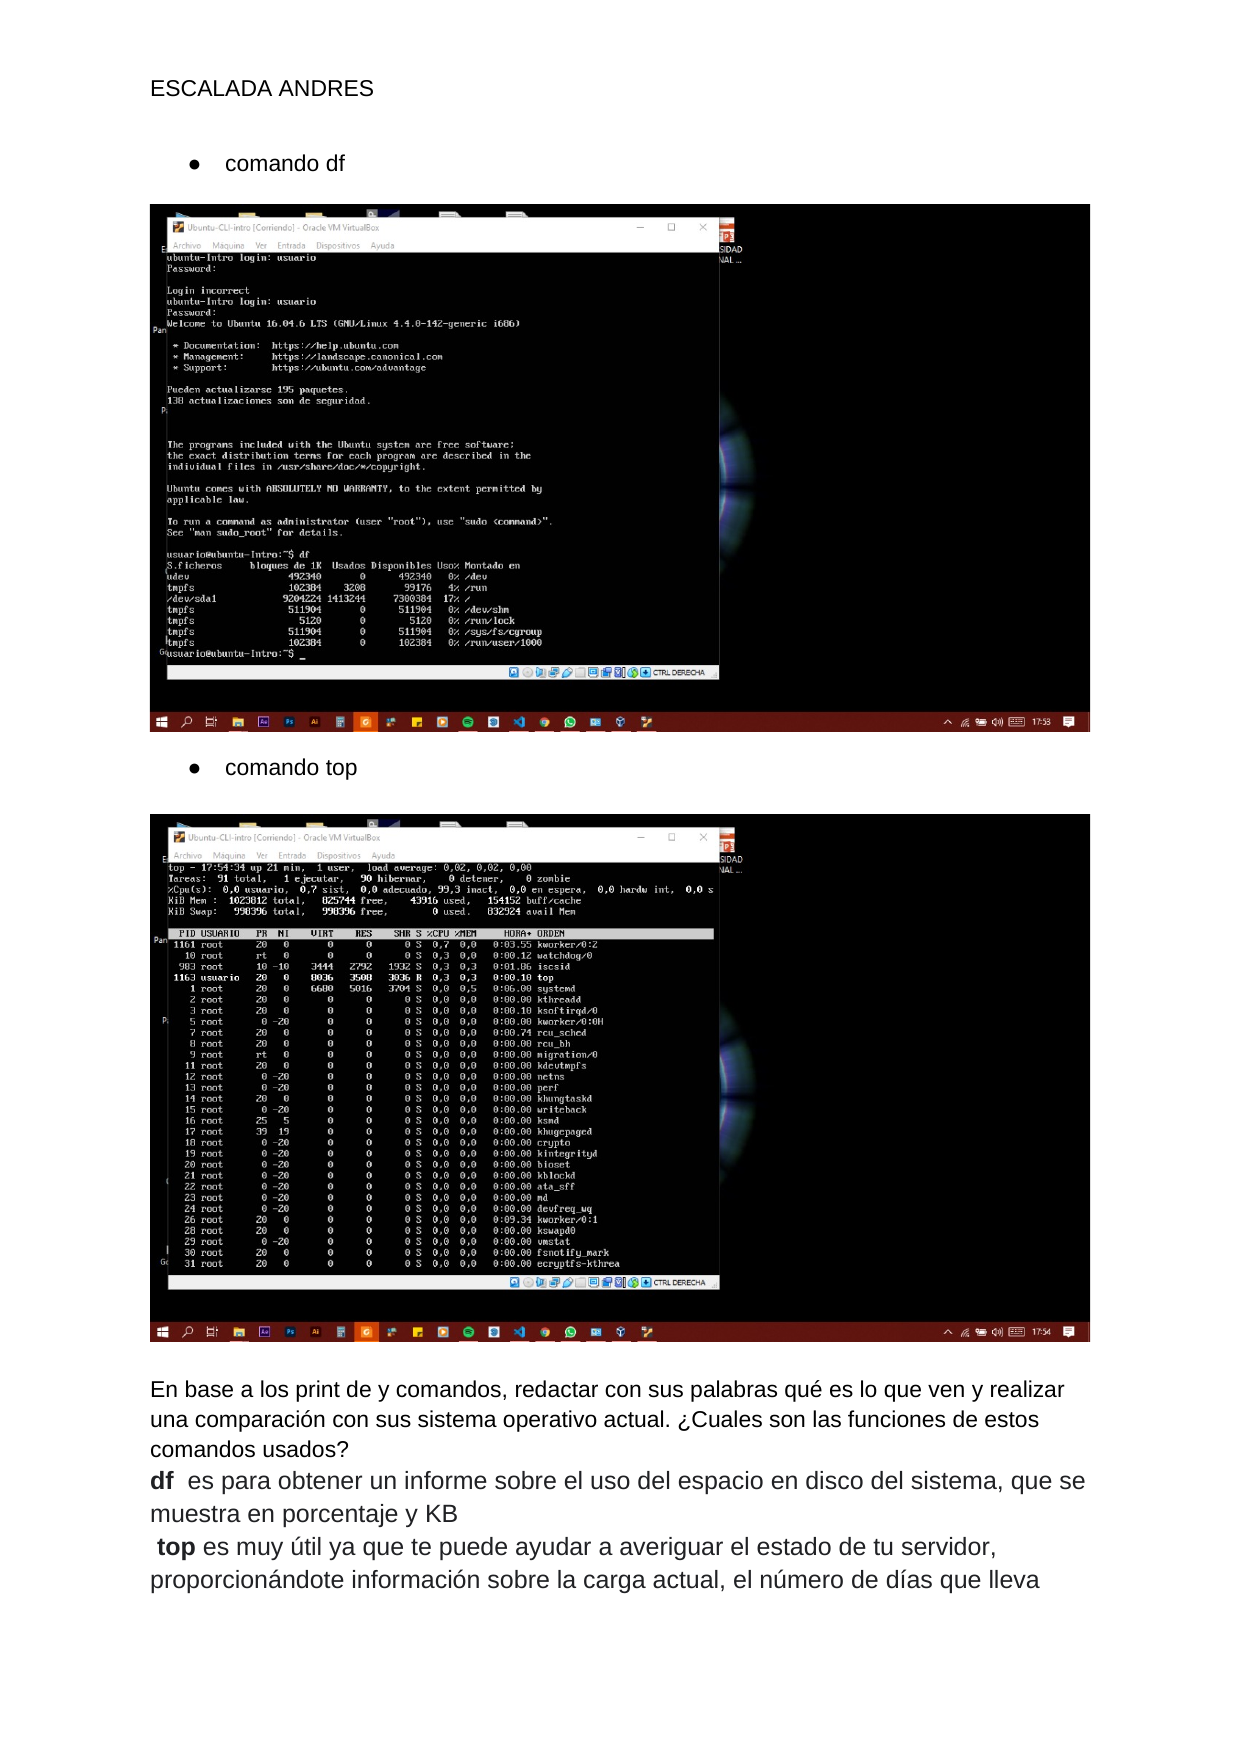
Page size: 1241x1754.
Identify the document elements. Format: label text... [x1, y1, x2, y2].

picture [150, 814, 1091, 1342]
picture [149, 204, 1091, 732]
text df es para obtener un informe sobre el uso del espacio en disco del sistema, que se muestra en porcentaje y KB [150, 1466, 1090, 1528]
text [150, 1532, 1090, 1594]
list comando top [187, 754, 1090, 781]
list comando df [187, 150, 1090, 176]
text En base a los print de y comandos, redactar con sus palabras qué es lo que ven y realizar una comparación con sus sistema operativo actual. ¿Cuales son las funciones de estos comandos usados? [150, 1376, 1090, 1462]
